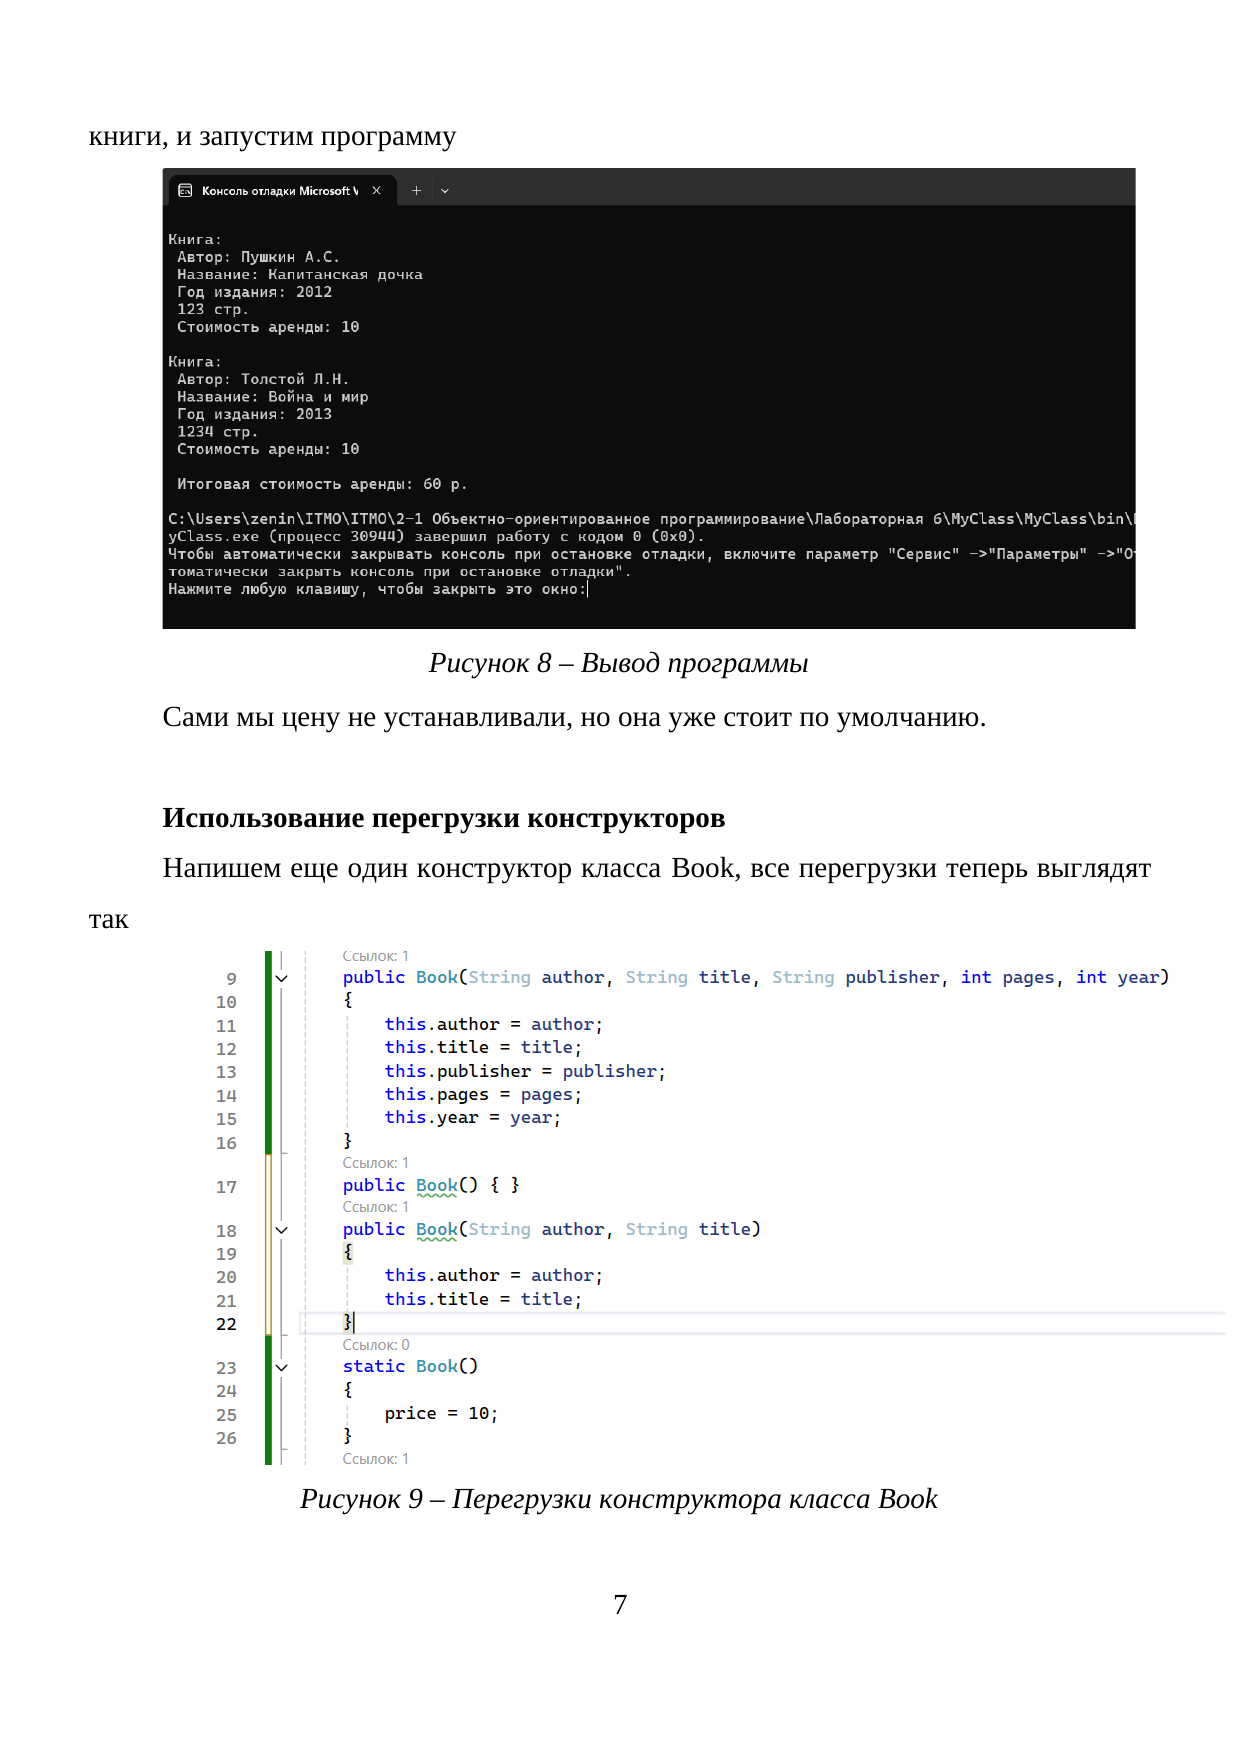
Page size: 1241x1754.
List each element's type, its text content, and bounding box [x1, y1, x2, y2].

text Использование перегрузки конструкторов [89, 800, 1152, 834]
text Рисунок 8 – Вывод программы [89, 645, 1152, 679]
text Рисунок 9 – Перегрузки конструктора класса Book [89, 1481, 1152, 1514]
text Напишем еще один конструктор класса Book, все перегрузки теперь выглядят так [89, 851, 1152, 934]
picture [162, 168, 1136, 629]
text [89, 118, 1152, 152]
picture [162, 951, 1226, 1465]
text Сами мы цену не устанавливали, но она уже стоит по умолчанию. [89, 699, 1152, 733]
